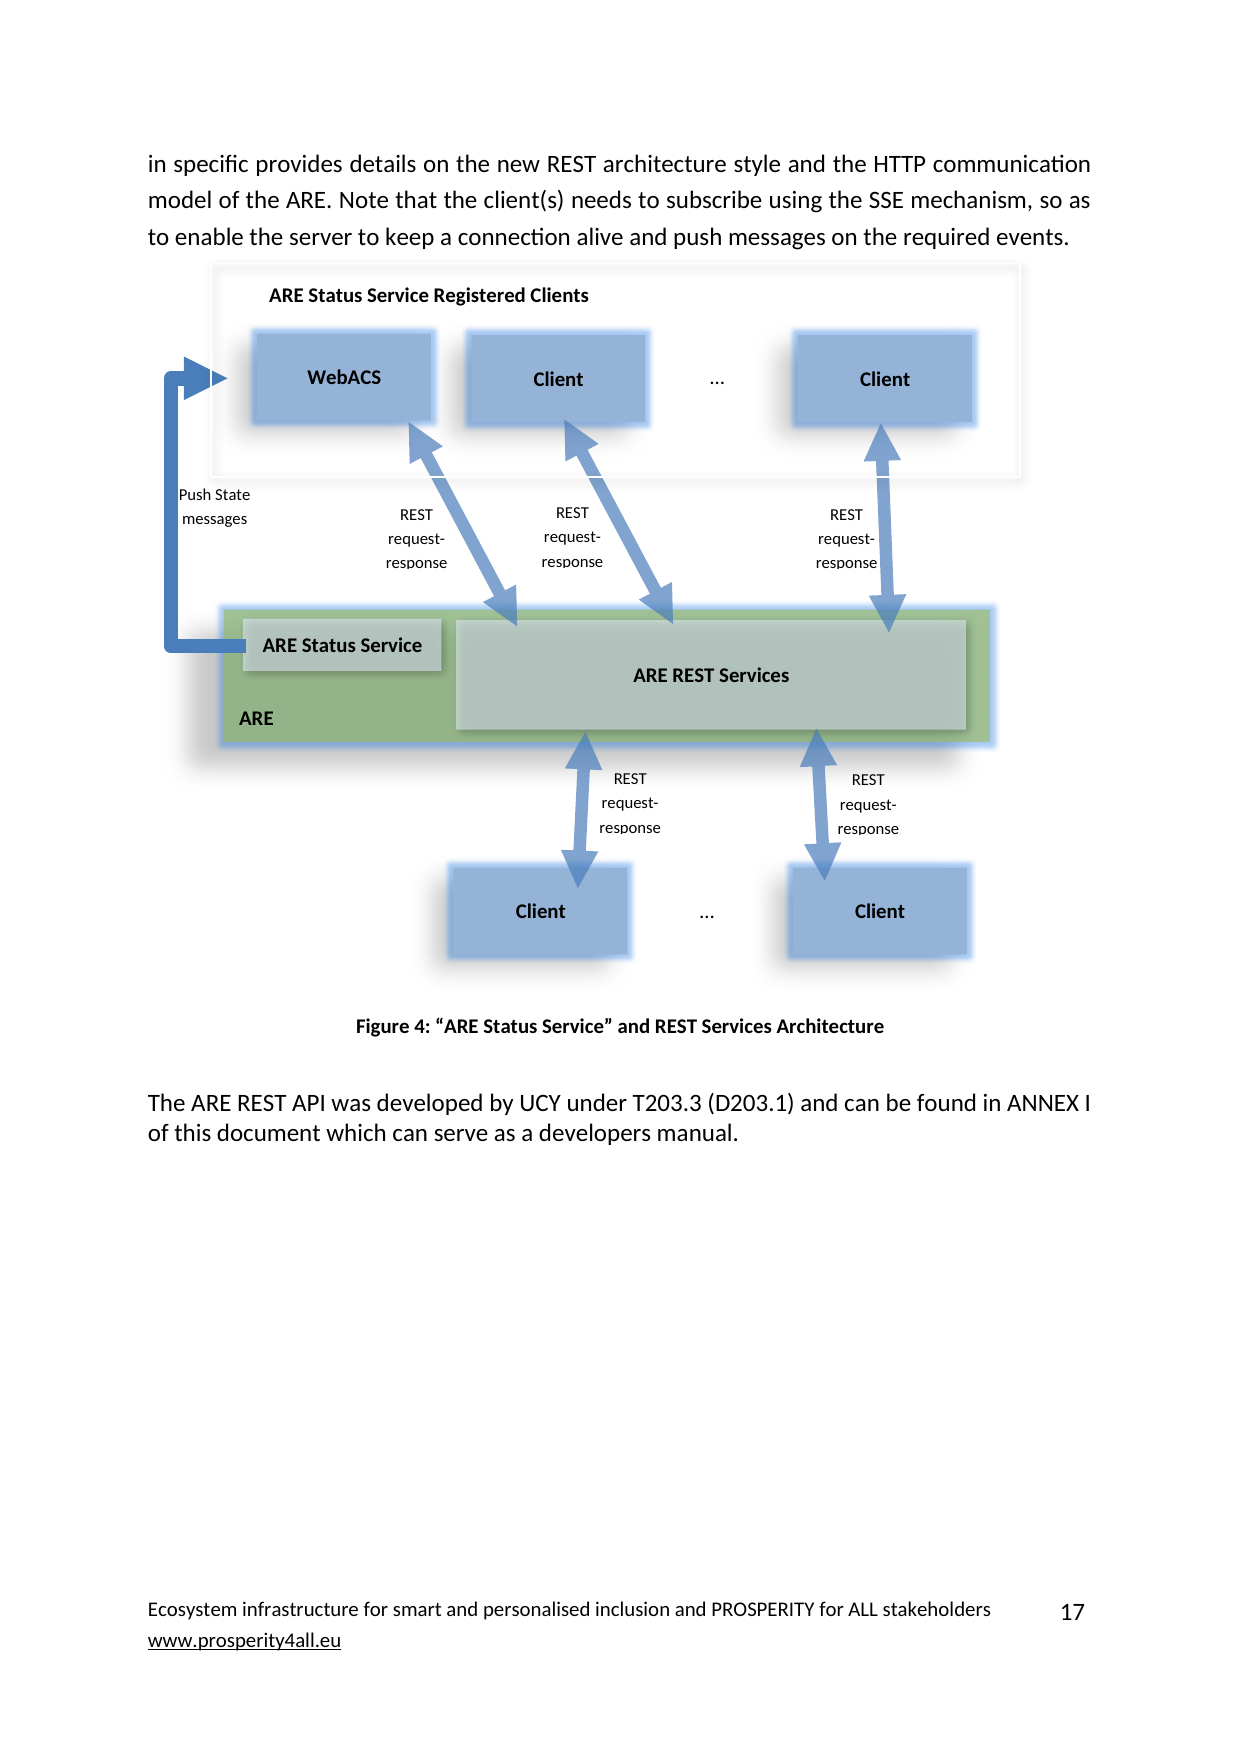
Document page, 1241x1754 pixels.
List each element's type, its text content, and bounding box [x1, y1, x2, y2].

text The ARE REST API was developed by UCY under T203.3 (D203.1) and can be found in ANNEX I of this document which can serve as a developers manual. [148, 1087, 1092, 1148]
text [148, 148, 1092, 251]
text Figure 4: “ARE Status Service” and REST Services Architecture [148, 1014, 1092, 1039]
